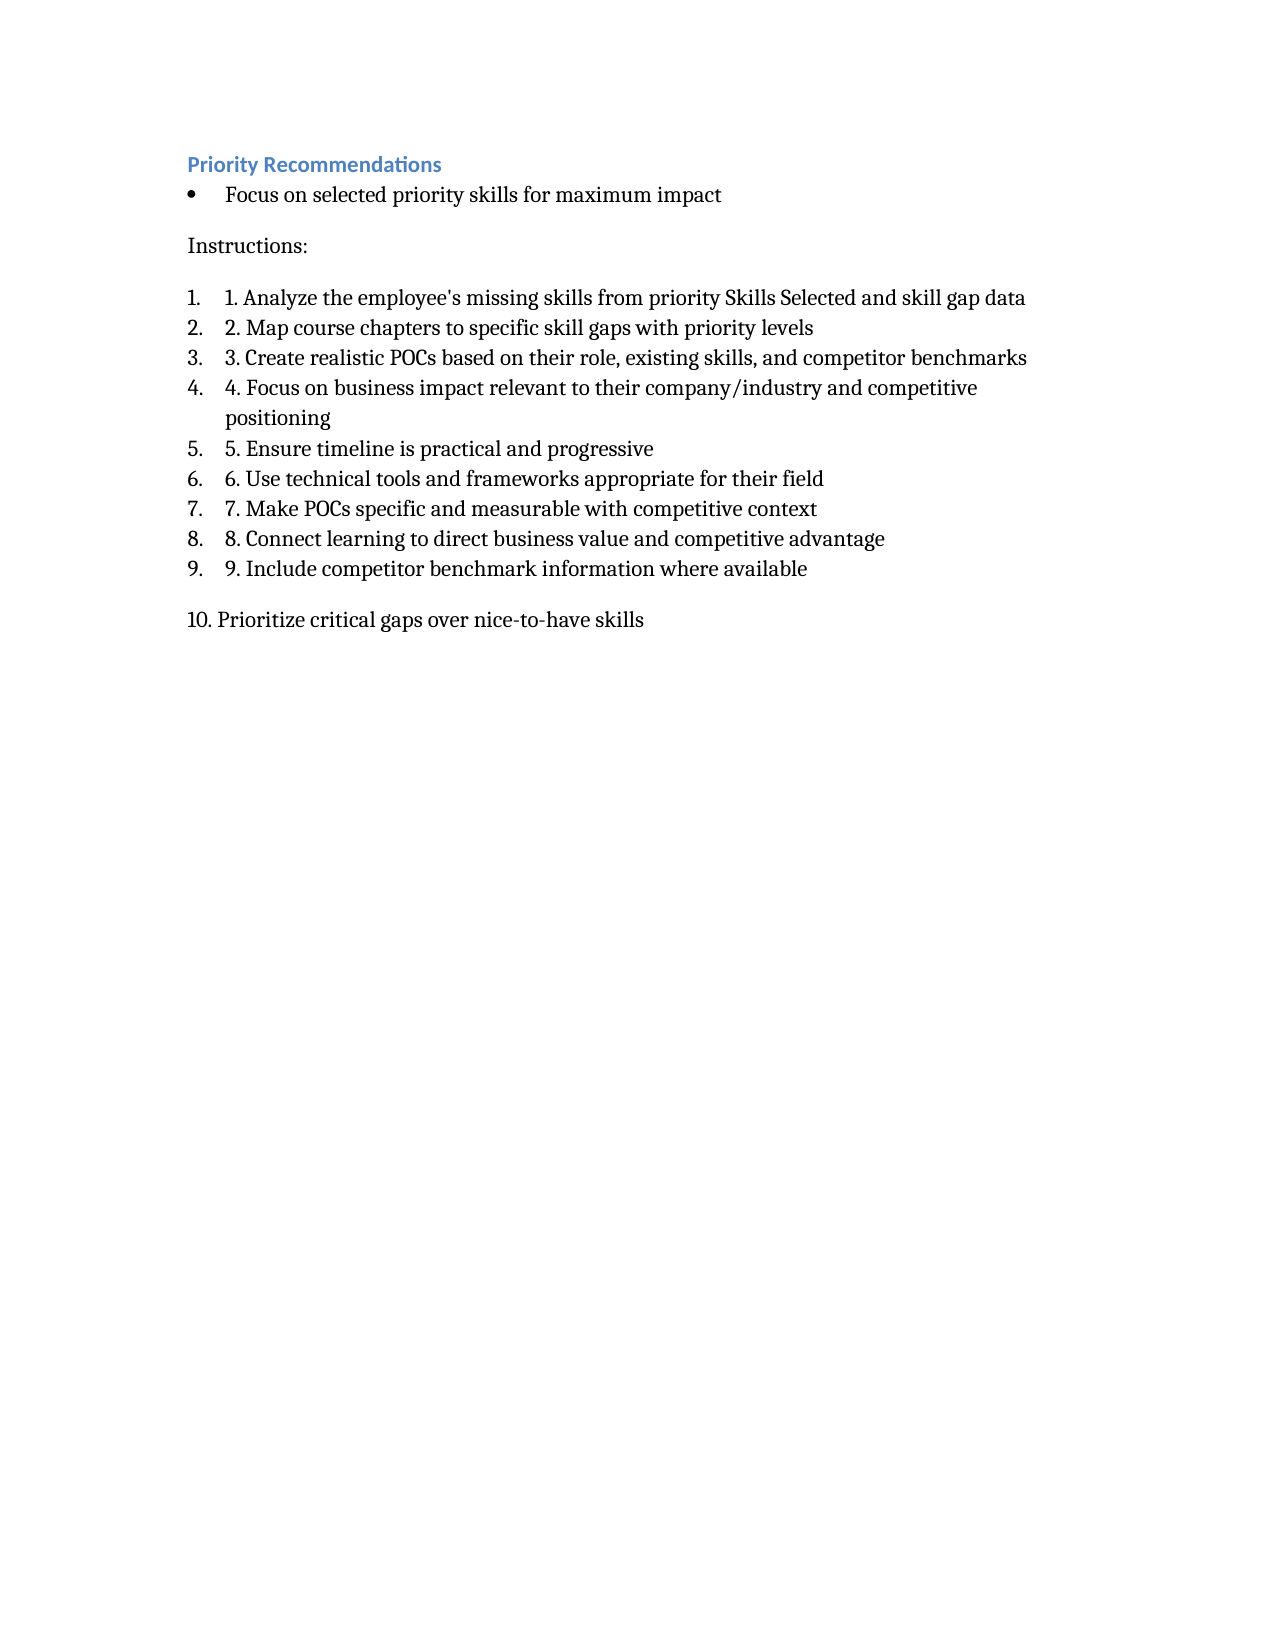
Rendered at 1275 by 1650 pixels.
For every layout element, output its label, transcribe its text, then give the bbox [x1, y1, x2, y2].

list 4. Focus on business impact relevant to their company/industry and competitive positioning [187, 375, 1087, 431]
text Instructions: [187, 233, 1087, 259]
list 1. Analyze the employee's missing skills from priority Skills Selected and skill gap data [187, 284, 1087, 311]
list 2. Map course chapters to specific skill gaps with priority levels [187, 314, 1087, 341]
subtitle Priority Recommendations [187, 150, 1087, 178]
list 6. Use technical tools and frameworks appropriate for their field [187, 466, 1087, 492]
list Focus on selected priority skills for maximum impact [187, 182, 1087, 208]
list 9. Include competitor benchmark information where available [187, 556, 1087, 582]
list 8. Connect learning to direct business value and competitive advantage [187, 526, 1087, 552]
list 3. Create realistic POCs based on their role, existing skills, and competitor benchmarks [187, 345, 1087, 371]
text 10. Prioritize critical gaps over nice-to-have skills [187, 607, 1087, 633]
list 7. Make POCs specific and measurable with competitive context [187, 496, 1087, 522]
list 5. Ensure timeline is practical and progressive [187, 435, 1087, 462]
